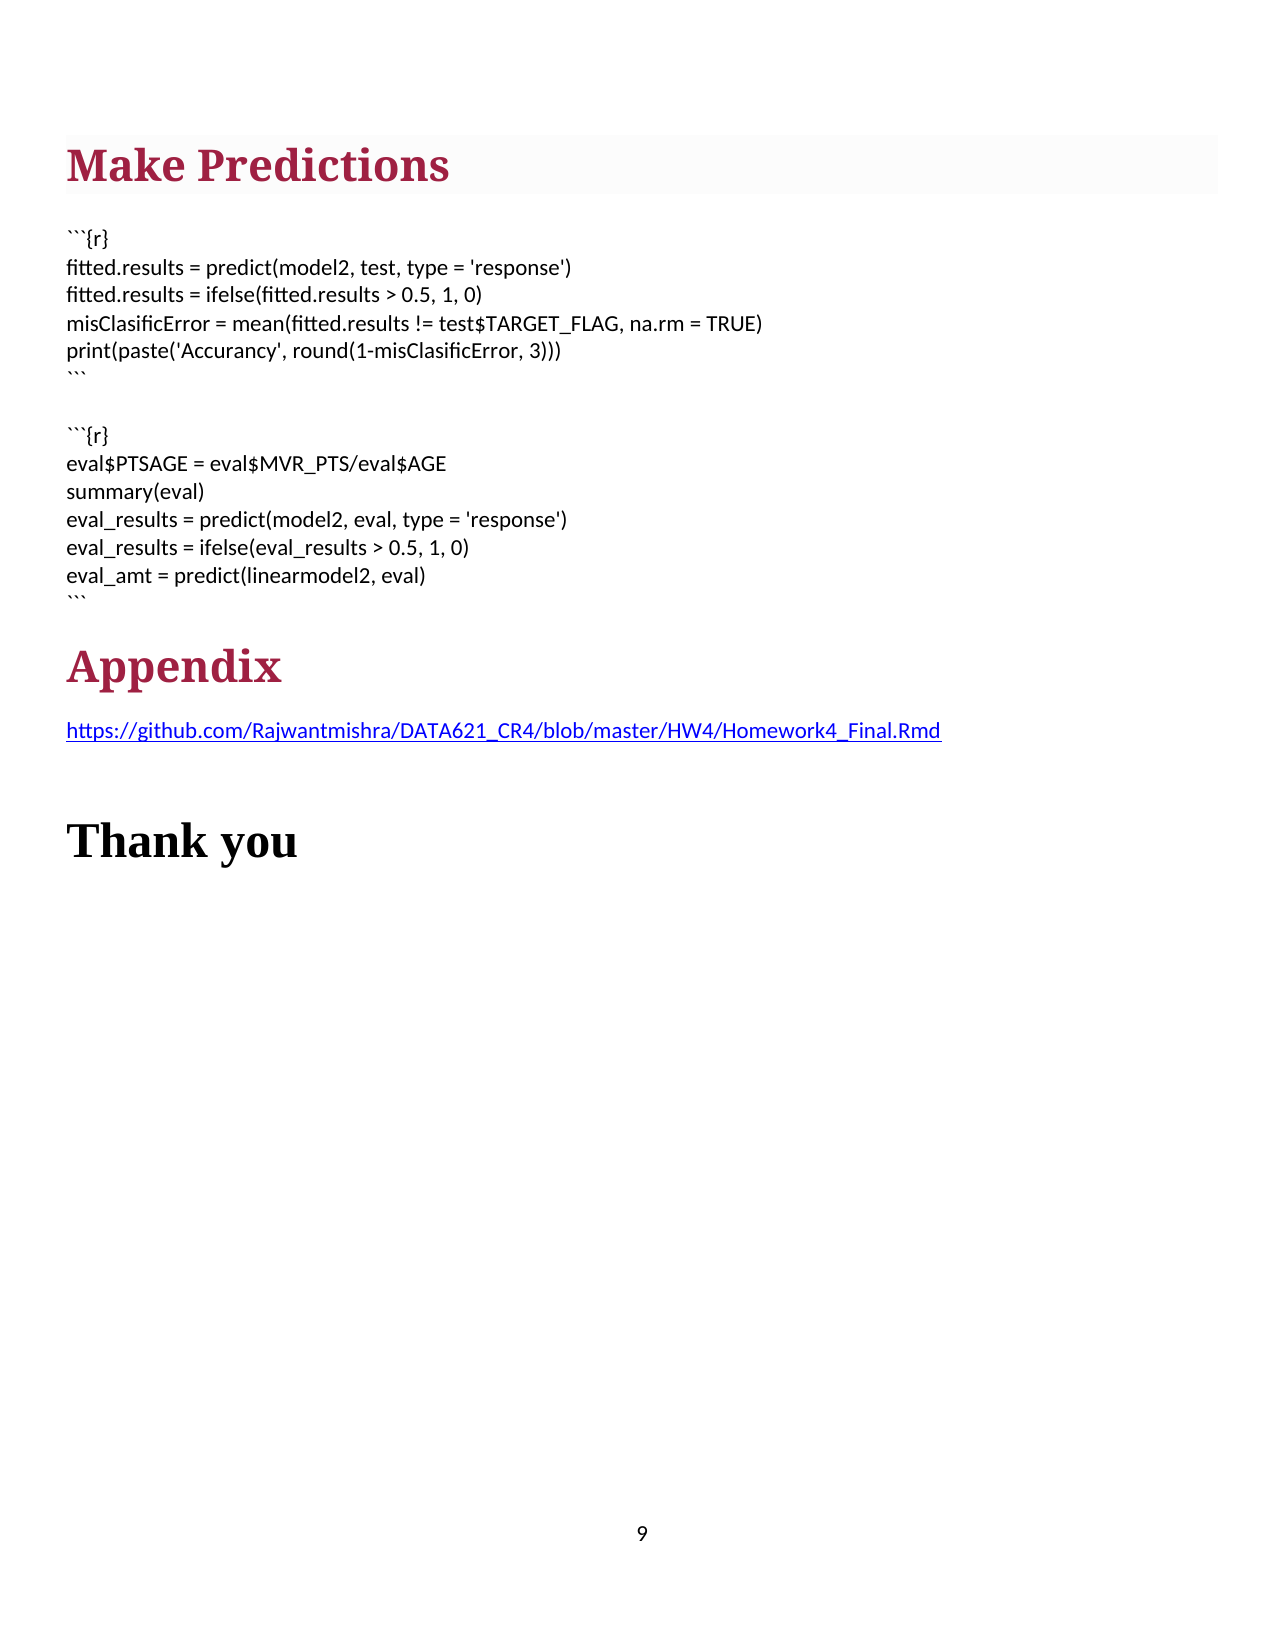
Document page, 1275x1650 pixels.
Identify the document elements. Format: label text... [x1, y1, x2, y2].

text https://github.com/Rajwantmishra/DATA621_CR4/blob/master/HW4/Homework4_Final.Rmd [66, 717, 1218, 745]
text ```{r} [66, 224, 1218, 253]
text print(paste('Accurancy', round(1-misClasificError, 3))) [66, 337, 1218, 365]
text eval$PTSAGE = eval$MVR_PTS/eval$AGE [66, 449, 1218, 477]
text misClasificError = mean(fitted.results != test$TARGET_FLAG, na.rm = TRUE) [66, 309, 1218, 337]
text fitted.results = ifelse(fitted.results > 0.5, 1, 0) [66, 281, 1218, 309]
text ``` [66, 365, 1218, 393]
text Thank you [66, 810, 1218, 868]
text summary(eval) [66, 477, 1218, 505]
text ```{r} [66, 421, 1218, 449]
text Make Predictions [66, 135, 1218, 194]
text eval_amt = predict(linearmodel2, eval) [66, 561, 1218, 589]
text ``` [66, 589, 1218, 617]
text Appendix [66, 636, 1218, 695]
text eval_results = predict(model2, eval, type = 'response') [66, 505, 1218, 533]
text fitted.results = predict(model2, test, type = 'response') [66, 253, 1218, 281]
text eval_results = ifelse(eval_results > 0.5, 1, 0) [66, 533, 1218, 561]
